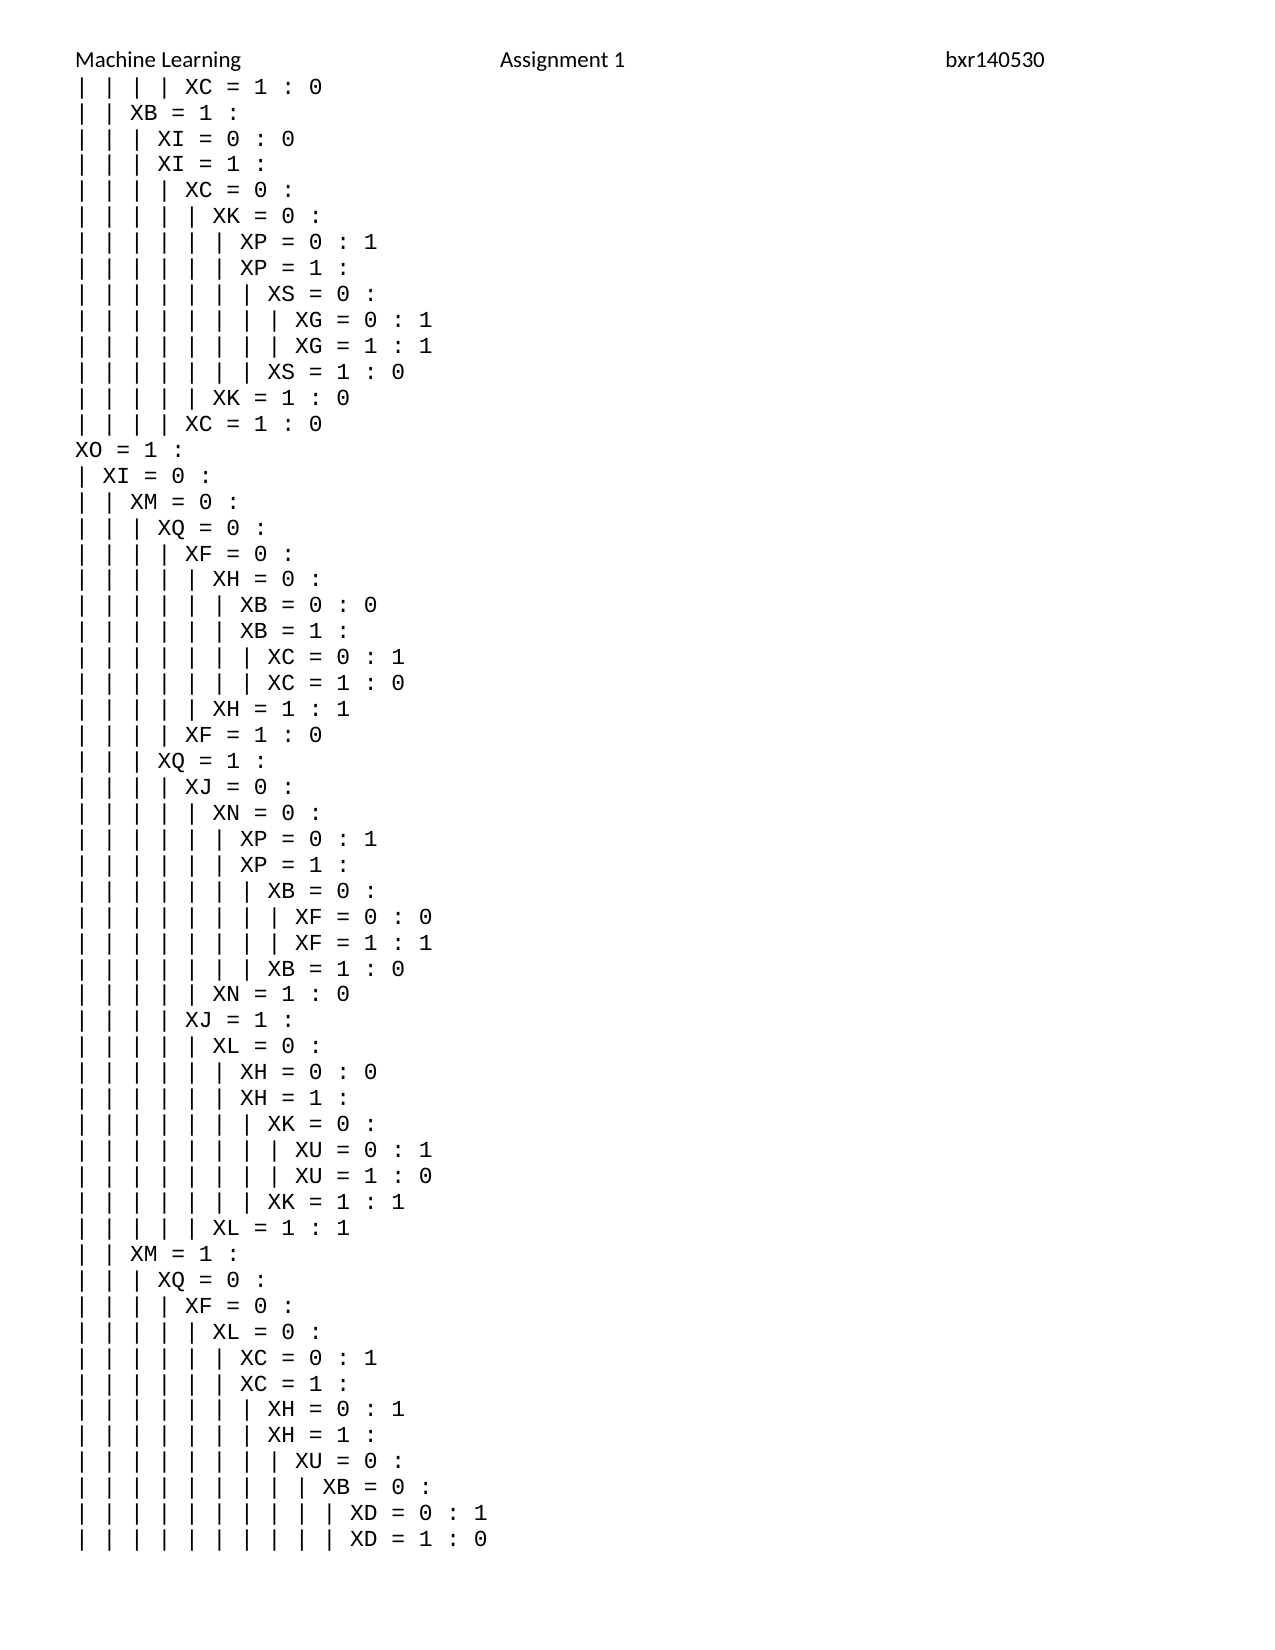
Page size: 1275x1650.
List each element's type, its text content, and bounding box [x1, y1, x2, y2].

text | | | | XC = 1 : 0 [75, 75, 1200, 101]
text | | | | | | | XK = 1 : 1 [75, 1190, 1200, 1216]
text | | | | | XL = 0 : [75, 1035, 1200, 1061]
text | | | | | XK = 1 : 0 [75, 386, 1200, 412]
text | | | | | | | | | | XD = 0 : 1 [75, 1502, 1200, 1527]
text | | | | | | | | XU = 1 : 0 [75, 1164, 1200, 1190]
text | | | | | | XC = 0 : 1 [75, 1346, 1200, 1372]
text | | | | | | | XS = 0 : [75, 282, 1200, 308]
text | | | | XF = 0 : [75, 1294, 1200, 1320]
text | | | | | | | XS = 1 : 0 [75, 360, 1200, 386]
text | | | | | | XP = 0 : 1 [75, 827, 1200, 853]
text | | | | | | | XB = 0 : [75, 879, 1200, 905]
text | | | | XJ = 1 : [75, 1009, 1200, 1035]
text | | | | | | XB = 0 : 0 [75, 594, 1200, 620]
text | | | | | | | | | | XD = 1 : 0 [75, 1527, 1200, 1553]
text | | | | | | XH = 1 : [75, 1087, 1200, 1112]
text | | | | XJ = 0 : [75, 775, 1200, 801]
text | | | XQ = 0 : [75, 1268, 1200, 1294]
text | | | XI = 1 : [75, 153, 1200, 179]
text | XI = 0 : [75, 464, 1200, 490]
text | | | | | | | XK = 0 : [75, 1112, 1200, 1138]
text | | | | | | XP = 0 : 1 [75, 231, 1200, 257]
text | | | | | XH = 0 : [75, 568, 1200, 594]
text | | | | | | | XC = 0 : 1 [75, 646, 1200, 672]
text | | | | | | XC = 1 : [75, 1372, 1200, 1398]
text | | XM = 1 : [75, 1242, 1200, 1268]
text | | | | | | | XH = 0 : 1 [75, 1398, 1200, 1424]
text XO = 1 : [75, 438, 1200, 464]
text | | | | | XH = 1 : 1 [75, 697, 1200, 723]
text | | | | | | | | XG = 0 : 1 [75, 308, 1200, 334]
text | | | | XF = 0 : [75, 542, 1200, 568]
text | | | | | | | | XG = 1 : 1 [75, 334, 1200, 360]
text | | | XI = 0 : 0 [75, 127, 1200, 153]
text | | | | | | | XH = 1 : [75, 1424, 1200, 1450]
text | | | | | | XP = 1 : [75, 257, 1200, 282]
text | | | | | XL = 1 : 1 [75, 1216, 1200, 1242]
text | | XB = 1 : [75, 101, 1200, 127]
text | | | | | | | XB = 1 : 0 [75, 957, 1200, 983]
text | | | | | XL = 0 : [75, 1320, 1200, 1346]
text | | | | | | | | | XB = 0 : [75, 1476, 1200, 1502]
text | | | | | | XP = 1 : [75, 853, 1200, 879]
text | | | XQ = 1 : [75, 749, 1200, 775]
text | | | | | XN = 1 : 0 [75, 983, 1200, 1009]
text | | | | | | | | XU = 0 : 1 [75, 1138, 1200, 1164]
text | | | | XC = 1 : 0 [75, 412, 1200, 438]
text | | | | | | | | XF = 1 : 1 [75, 931, 1200, 957]
text | | | XQ = 0 : [75, 516, 1200, 542]
text | | | | | | | XC = 1 : 0 [75, 672, 1200, 697]
text | | | | | | | | XU = 0 : [75, 1450, 1200, 1476]
text | | | | | | XH = 0 : 0 [75, 1061, 1200, 1087]
text | | XM = 0 : [75, 490, 1200, 516]
text | | | | | XN = 0 : [75, 801, 1200, 827]
text | | | | | | XB = 1 : [75, 620, 1200, 646]
text | | | | | | | | XF = 0 : 0 [75, 905, 1200, 931]
text | | | | XC = 0 : [75, 179, 1200, 205]
text | | | | | XK = 0 : [75, 205, 1200, 231]
text | | | | XF = 1 : 0 [75, 723, 1200, 749]
